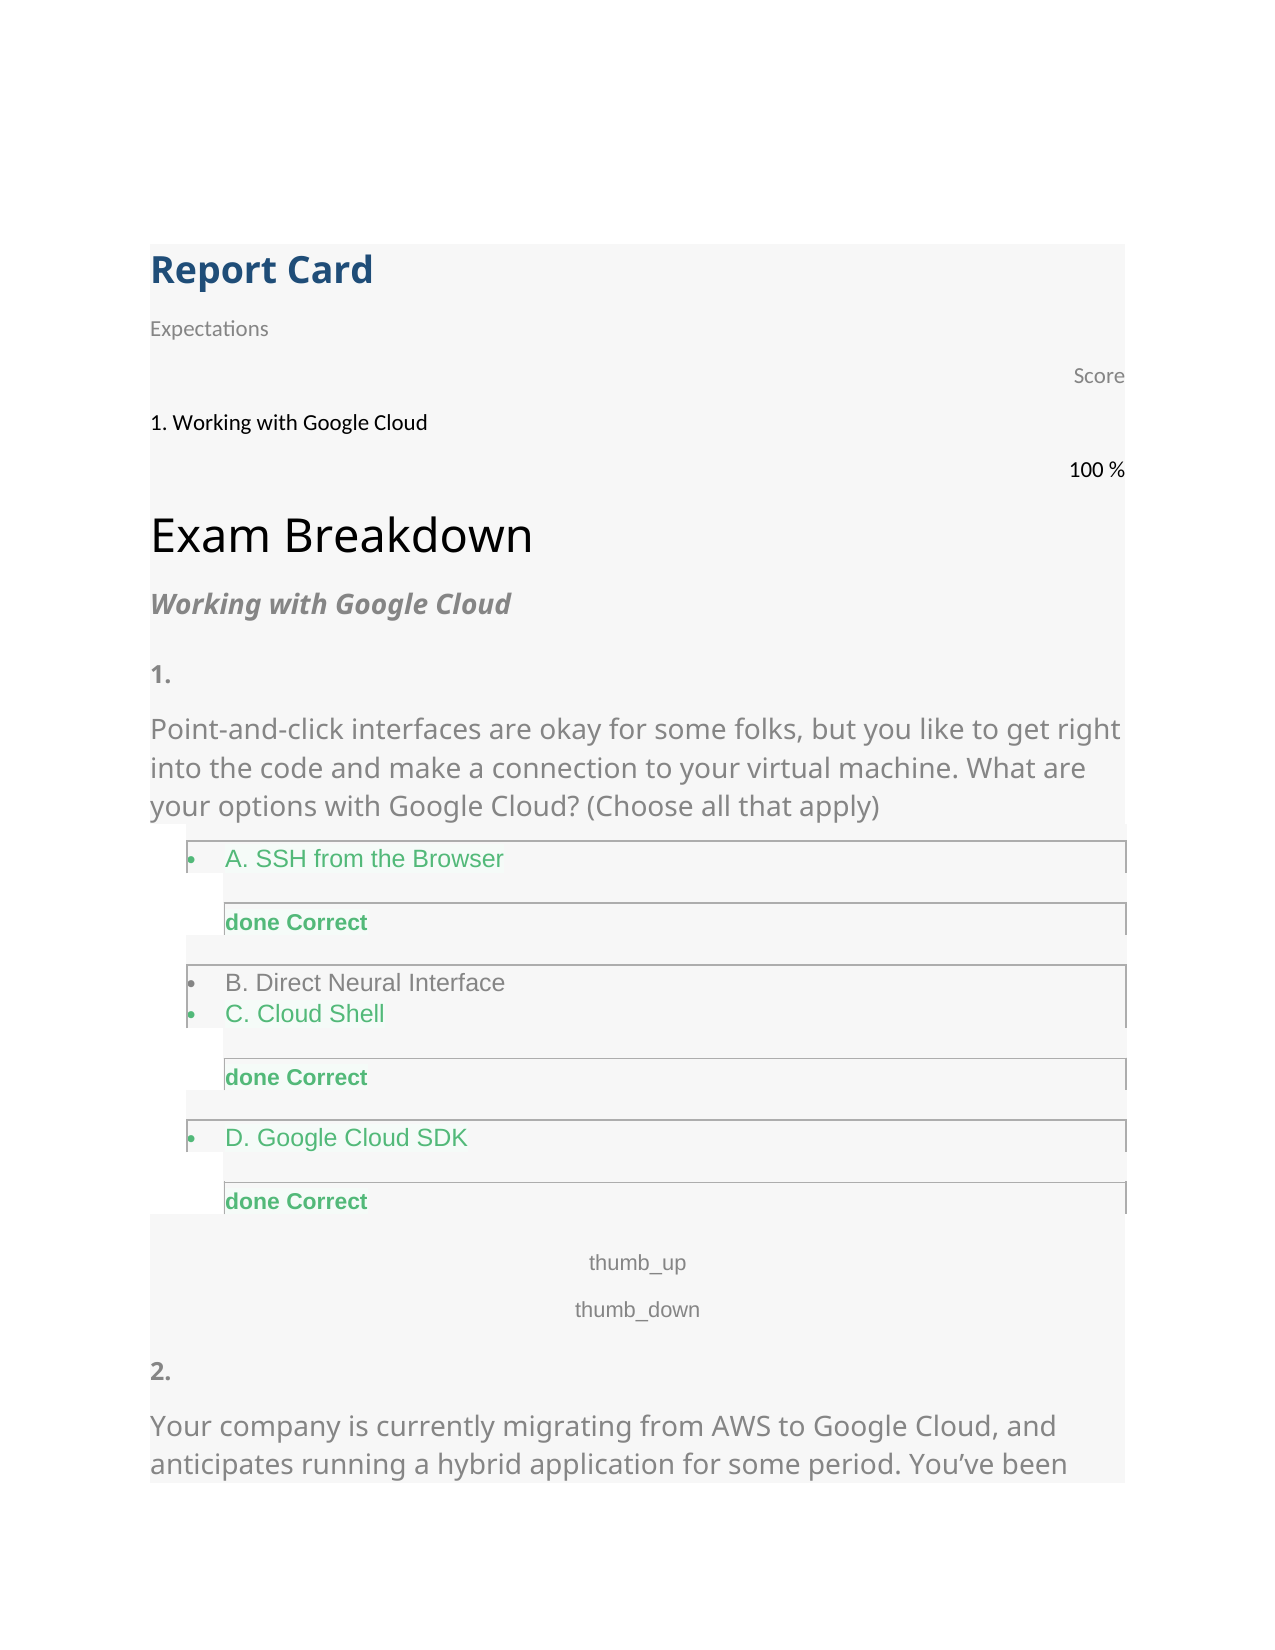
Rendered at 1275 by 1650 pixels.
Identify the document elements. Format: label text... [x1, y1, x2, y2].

subtitle Report Card [150, 244, 1125, 295]
subtitle 2. [150, 1354, 1125, 1388]
text Score [150, 361, 1125, 389]
text thumb_down [150, 1291, 1125, 1322]
list B. Direct Neural Interface [188, 966, 1125, 995]
subtitle 1. [150, 657, 1125, 691]
list A. SSH from the Browser [188, 842, 1125, 873]
text Point-and-click interfaces are okay for some folks, but you like to get right into the code and make a connection to your virtual machine. What are your options with Google Cloud? (Choose all that apply) [150, 709, 1125, 824]
list C. Cloud Shell [188, 995, 1125, 1028]
text done Correct [225, 1183, 1125, 1214]
text 100 % [150, 455, 1125, 483]
text Expectations [150, 314, 1125, 342]
text done Correct [225, 904, 1125, 935]
subtitle Working with Google Cloud [150, 584, 1125, 623]
text thumb_up [150, 1243, 1125, 1274]
text 1. Working with Google Cloud [150, 408, 1125, 436]
text done Correct [225, 1059, 1125, 1090]
list D. Google Cloud SDK [188, 1121, 1125, 1152]
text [150, 1406, 1125, 1483]
subtitle Exam Breakdown [150, 502, 1125, 566]
